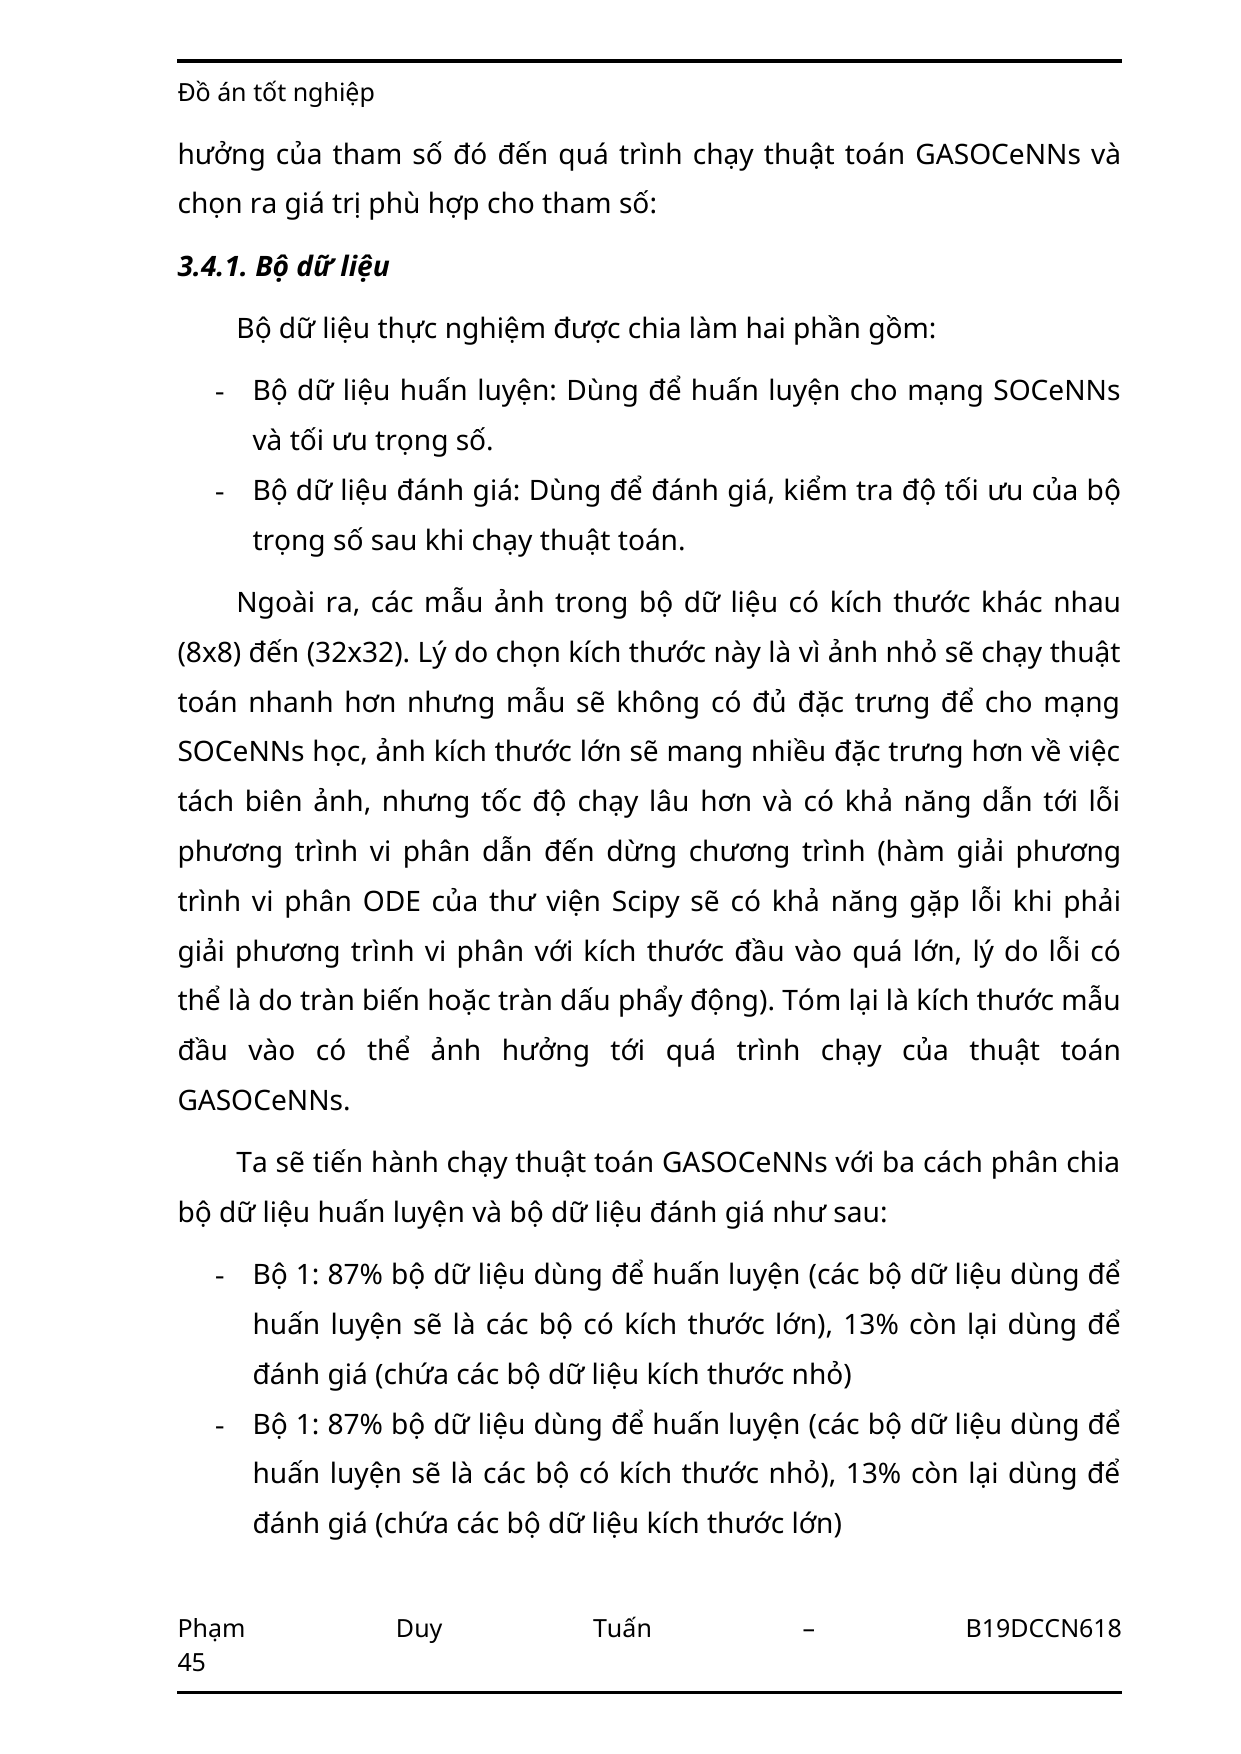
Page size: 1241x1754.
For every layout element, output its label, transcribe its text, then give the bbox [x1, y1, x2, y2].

list Bộ 1: 87% bộ dữ liệu dùng để huấn luyện (các bộ dữ liệu dùng để huấn luyện sẽ là các bộ có kích thước nhỏ), 13% còn lại dùng để đánh giá (chứa các bộ dữ liệu kích thước lớn) [215, 1404, 1122, 1542]
subtitle 3.4.1. Bộ dữ liệu [177, 246, 1122, 284]
list Bộ 1: 87% bộ dữ liệu dùng để huấn luyện (các bộ dữ liệu dùng để huấn luyện sẽ là các bộ có kích thước lớn), 13% còn lại dùng để đánh giá (chứa các bộ dữ liệu kích thước nhỏ) [215, 1255, 1122, 1393]
list Bộ dữ liệu huấn luyện: Dùng để huấn luyện cho mạng SOCeNNs và tối ưu trọng số. [215, 371, 1122, 459]
list Bộ dữ liệu đánh giá: Dùng để đánh giá, kiểm tra độ tối ưu của bộ trọng số sau khi chạy thuật toán. [215, 470, 1122, 558]
text Ta sẽ tiến hành chạy thuật toán GASOCeNNs với ba cách phân chia bộ dữ liệu huấn luyện và bộ dữ liệu đánh giá như sau: [177, 1143, 1122, 1231]
text Bộ dữ liệu thực nghiệm được chia làm hai phần gồm: [177, 308, 1122, 347]
text Ngoài ra, các mẫu ảnh trong bộ dữ liệu có kích thước khác nhau (8x8) đến (32x32). Lý do chọn kích thước này là vì ảnh nhỏ sẽ chạy thuật toán nhanh hơn nhưng mẫu sẽ không có đủ đặc trưng để cho mạng SOCeNNs học, ảnh kích thước lớn sẽ mang nhiều đặc trưng hơn về việc tách biên ảnh, nhưng tốc độ chạy lâu hơn và có khả năng dẫn tới lỗi phương trình vi phân dẫn đến dừng chương trình (hàm giải phương trình vi phân ODE của thư viện Scipy sẽ có khả năng gặp lỗi khi phải giải phương trình vi phân với kích thước đầu vào quá lớn, lý do lỗi có thể là do tràn biến hoặc tràn dấu phẩy động). Tóm lại là kích thước mẫu đầu vào có thể ảnh hưởng tới quá trình chạy của thuật toán GASOCeNNs. [177, 582, 1122, 1119]
